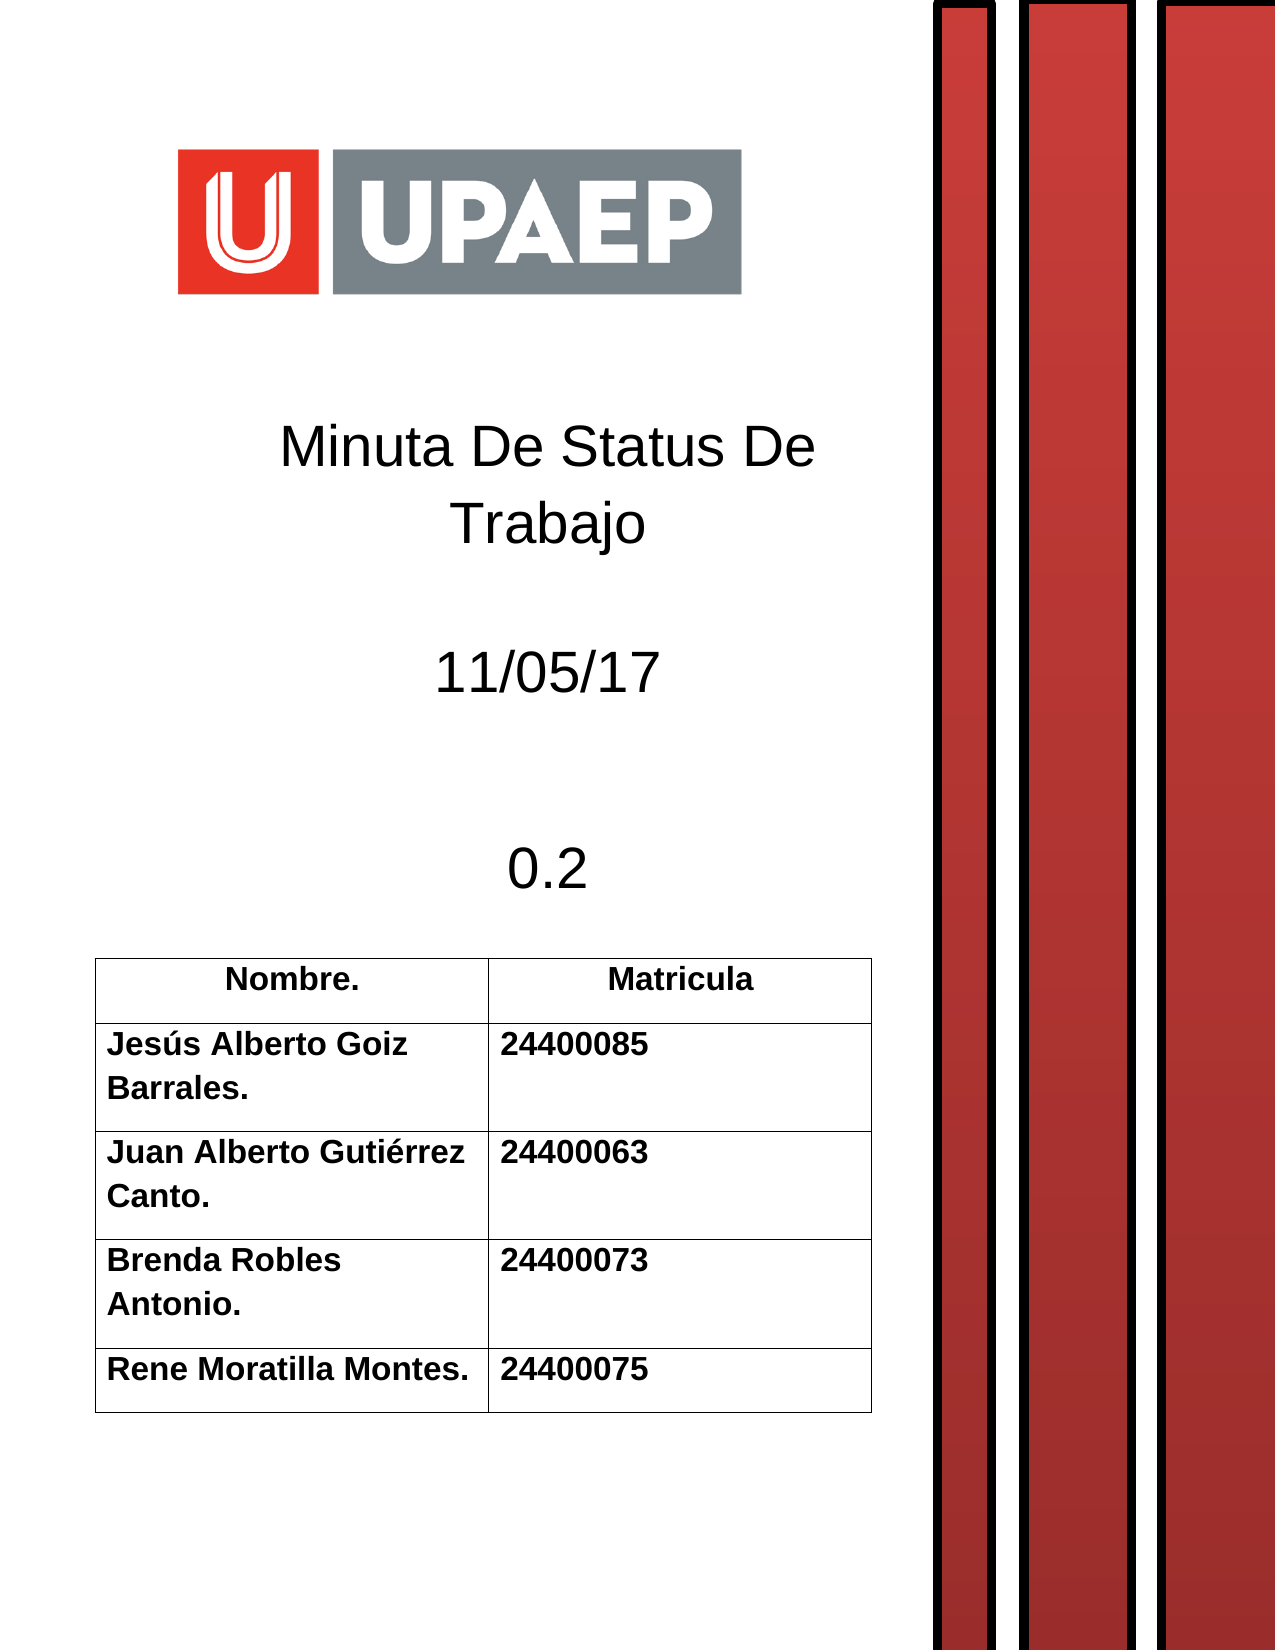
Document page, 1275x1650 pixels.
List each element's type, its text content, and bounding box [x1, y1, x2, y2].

table_header Matricula [489, 959, 871, 1022]
table_cell Jesús Alberto Goiz Barrales. [96, 1024, 488, 1131]
table_header Nombre. [96, 959, 488, 1022]
text 11/05/17 [177, 638, 1098, 705]
table_cell Brenda Robles Antonio. [96, 1240, 488, 1347]
table_cell 24400075 [489, 1349, 871, 1412]
picture [177, 147, 746, 298]
table_cell 24400085 [489, 1024, 871, 1131]
table_cell 24400073 [489, 1240, 871, 1347]
table_cell Rene Moratilla Montes. [96, 1349, 488, 1412]
text 0.2 [177, 834, 1098, 933]
table_cell Juan Alberto Gutiérrez Canto. [96, 1132, 488, 1239]
table_cell 24400063 [489, 1132, 871, 1239]
text Minuta De Status De Trabajo [177, 412, 1098, 556]
